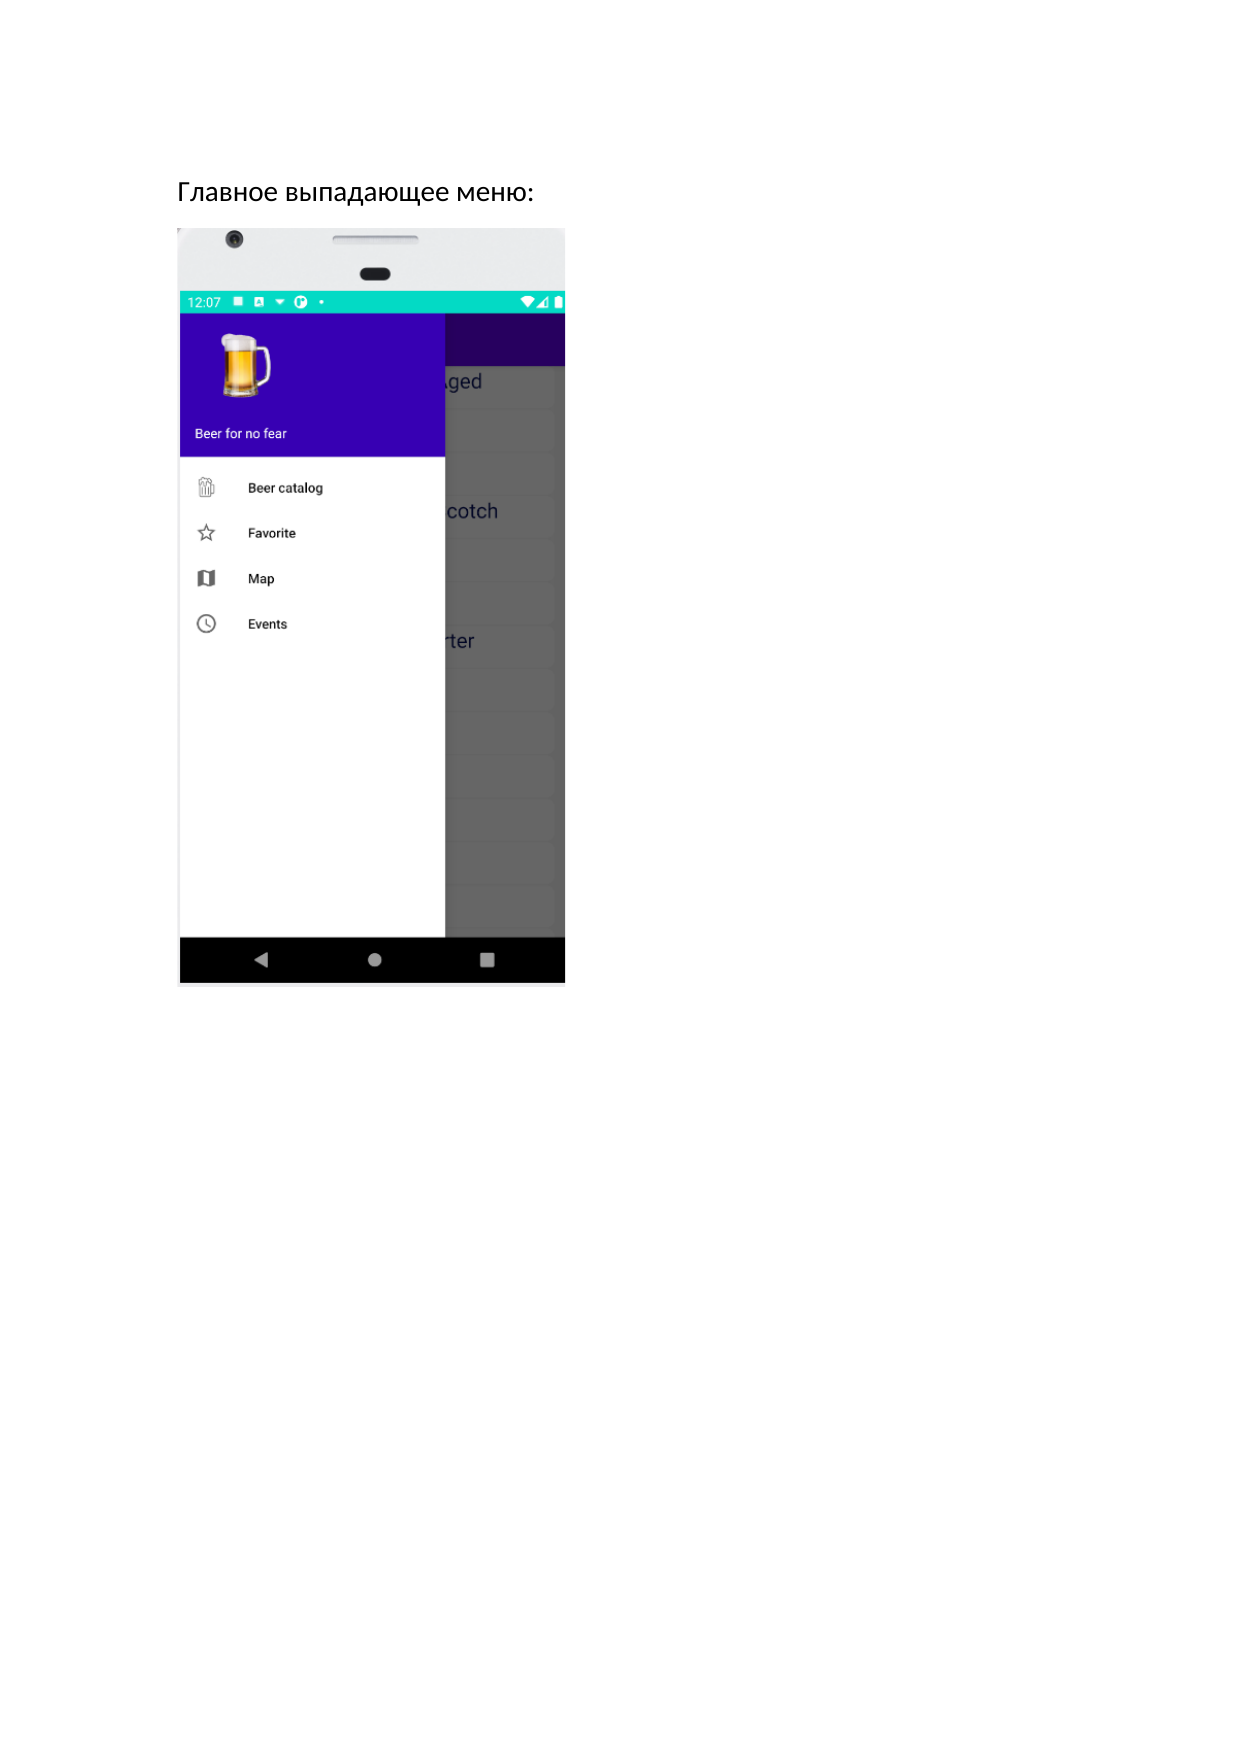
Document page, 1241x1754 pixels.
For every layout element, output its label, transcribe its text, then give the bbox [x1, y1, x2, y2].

picture [177, 228, 566, 987]
text Главное выпадающее меню: [177, 173, 1152, 209]
